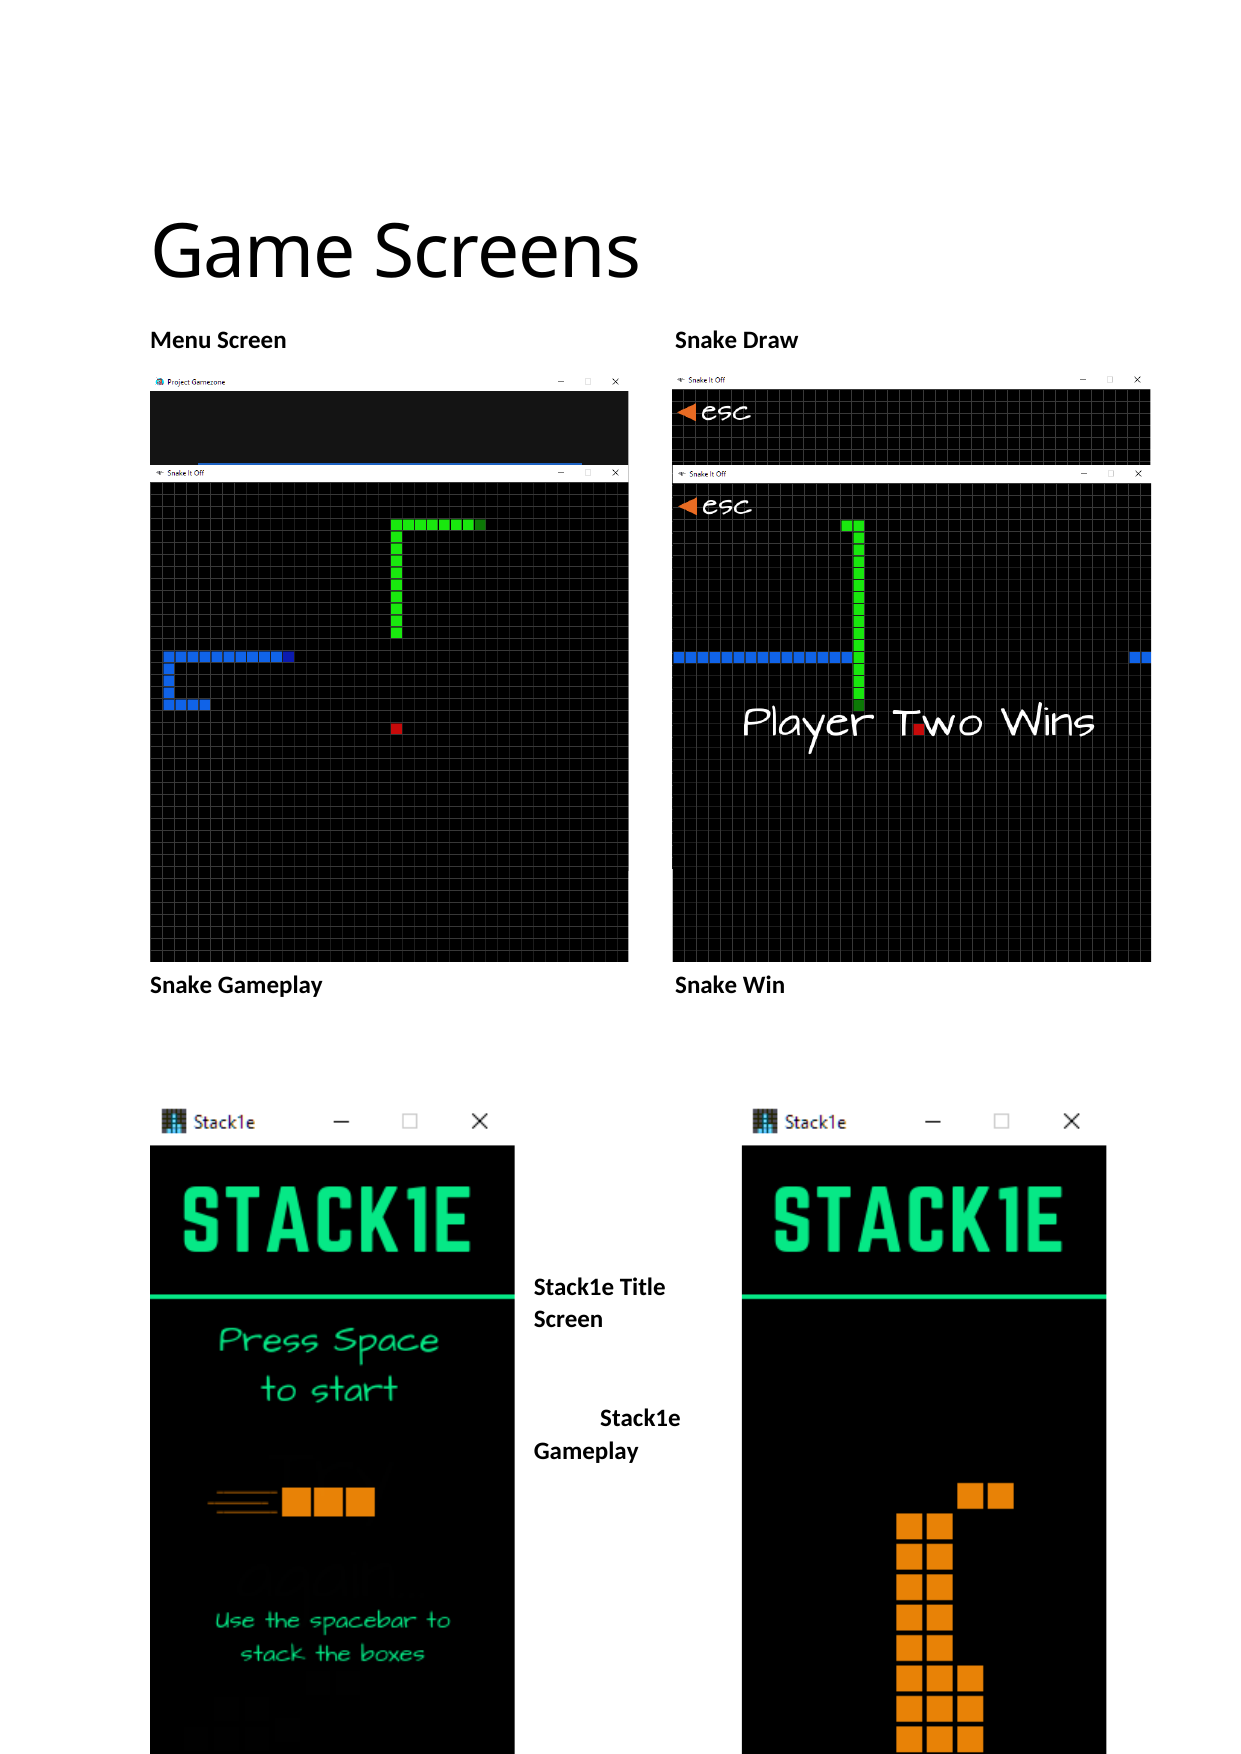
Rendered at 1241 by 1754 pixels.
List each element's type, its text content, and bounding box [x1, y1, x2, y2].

text Game Screens [150, 197, 1090, 299]
picture [150, 373, 629, 962]
text Menu Screen Snake Draw [150, 324, 1090, 354]
picture [741, 1100, 1107, 1754]
text Stack1e Title Screen Stack1e Gameplay [515, 1271, 741, 1466]
picture [672, 372, 1152, 962]
picture [150, 1100, 515, 1754]
